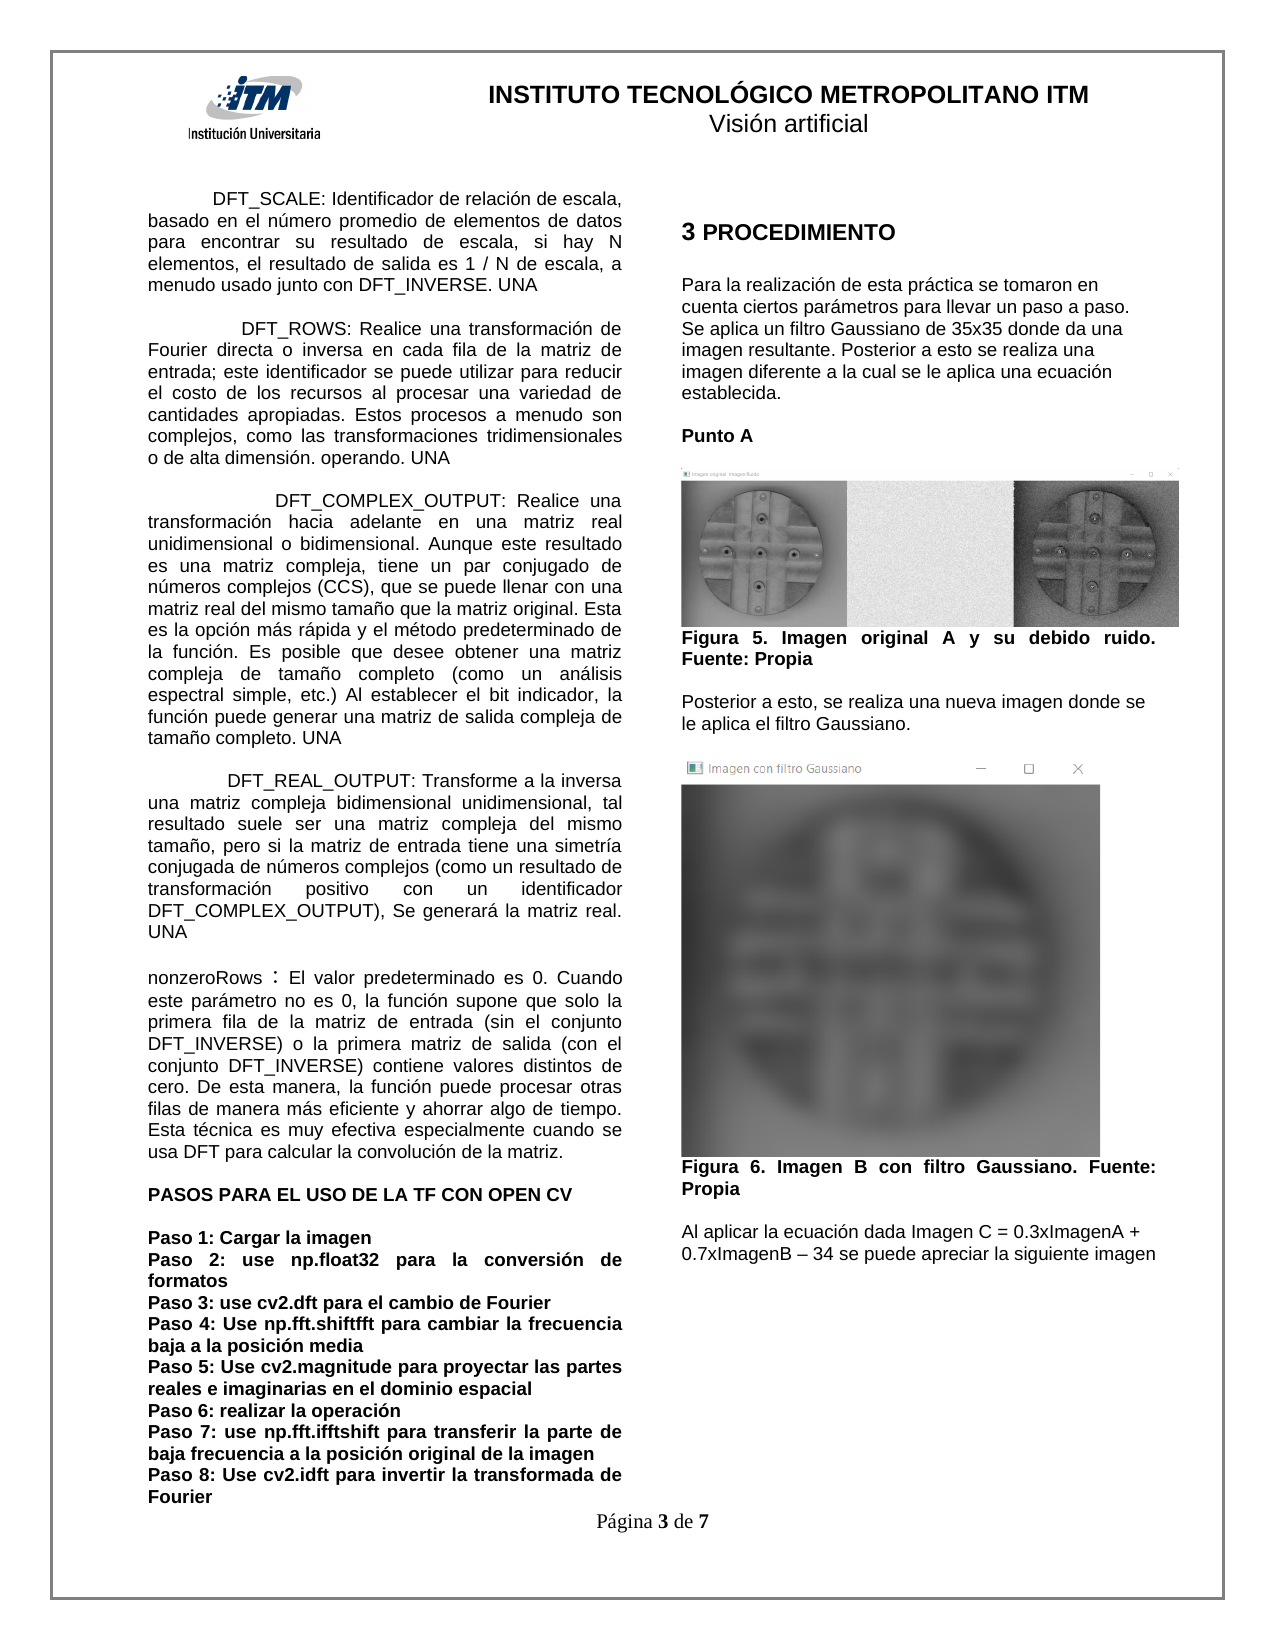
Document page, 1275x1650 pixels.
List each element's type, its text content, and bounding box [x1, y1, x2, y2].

text Figura 5. Imagen original A y su debido ruido. Fuente: Propia [681, 627, 1157, 670]
text Paso 1: Cargar la imagen [148, 1227, 622, 1248]
text Al aplicar la ecuación dada Imagen C = 0.3xImagenA + 0.7xImagenB – 34 se puede apreciar la siguiente imagen [681, 1221, 1157, 1264]
text Figura 6. Imagen B con filtro Gaussiano. Fuente: Propia [681, 1156, 1157, 1199]
text Paso 3: use cv2.dft para el cambio de Fourier [148, 1292, 622, 1313]
text Paso 5: Use cv2.magnitude para proyectar las partes reales e imaginarias en el dominio espacial [148, 1356, 622, 1399]
picture [681, 756, 1100, 1157]
text Para la realización de esta práctica se tomaron en cuenta ciertos parámetros para llevar un paso a paso. [681, 274, 1157, 317]
picture [681, 468, 1179, 627]
text DFT_REAL_OUTPUT: Transforme a la inversa una matriz compleja bidimensional unidimensional, tal resultado suele ser una matriz compleja del mismo tamaño, pero si la matriz de entrada tiene una simetría conjugada de números complejos (como un resultado de transformación positivo con un identificador DFT_COMPLEX_OUTPUT), Se generará la matriz real. UNA [148, 770, 622, 943]
text Paso 8: Use cv2.idft para invertir la transformada de Fourier [148, 1464, 622, 1507]
picture [188, 76, 321, 139]
text PASOS PARA EL USO DE LA TF CON OPEN CV [148, 1184, 622, 1205]
text nonzeroRows：El valor predeterminado es 0. Cuando este parámetro no es 0, la función supone que solo la primera fila de la matriz de entrada (sin el conjunto DFT_INVERSE) o la primera matriz de salida (con el conjunto DFT_INVERSE) contiene valores distintos de cero. De esta manera, la función puede procesar otras filas de manera más eficiente y ahorrar algo de tiempo. Esta técnica es muy efectiva especialmente cuando se usa DFT para calcular la convolución de la matriz. [148, 964, 622, 1162]
text Punto A [681, 425, 1157, 447]
text Paso 6: realizar la operación [148, 1399, 622, 1421]
text DFT_ROWS: Realice una transformación de Fourier directa o inversa en cada fila de la matriz de entrada; este identificador se puede utilizar para reducir el costo de los recursos al procesar una variedad de cantidades apropiadas. Estos procesos a menudo son complejos, como las transformaciones tridimensionales o de alta dimensión. operando. UNA [148, 317, 622, 468]
text DFT_SCALE: Identificador de relación de escala, basado en el número promedio de elementos de datos para encontrar su resultado de escala, si hay N elementos, el resultado de salida es 1 / N de escala, a menudo usado junto con DFT_INVERSE. UNA [148, 188, 622, 296]
text DFT_COMPLEX_OUTPUT: Realice una transformación hacia adelante en una matriz real unidimensional o bidimensional. Aunque este resultado es una matriz compleja, tiene un par conjugado de números complejos (CCS), que se puede llenar con una matriz real del mismo tamaño que la matriz original. Esta es la opción más rápida y el método predeterminado de la función. Es posible que desee obtener una matriz compleja de tamaño completo (como un análisis espectral simple, etc.) Al establecer el bit indicador, la función puede generar una matriz de salida compleja de tamaño completo. UNA [148, 490, 622, 748]
subtitle procedimiento [681, 217, 1157, 245]
text Paso 4: Use np.fft.shiftfft para cambiar la frecuencia baja a la posición media [148, 1313, 622, 1356]
text Paso 7: use np.fft.ifftshift para transferir la parte de baja frecuencia a la posición original de la imagen [148, 1421, 622, 1464]
text Se aplica un filtro Gaussiano de 35x35 donde da una imagen resultante. Posterior a esto se realiza una imagen diferente a la cual se le aplica una ecuación establecida. [681, 317, 1157, 403]
text Paso 2: use np.float32 para la conversión de formatos [148, 1248, 622, 1292]
text Posterior a esto, se realiza una nueva imagen donde se le aplica el filtro Gaussiano. [681, 691, 1157, 734]
